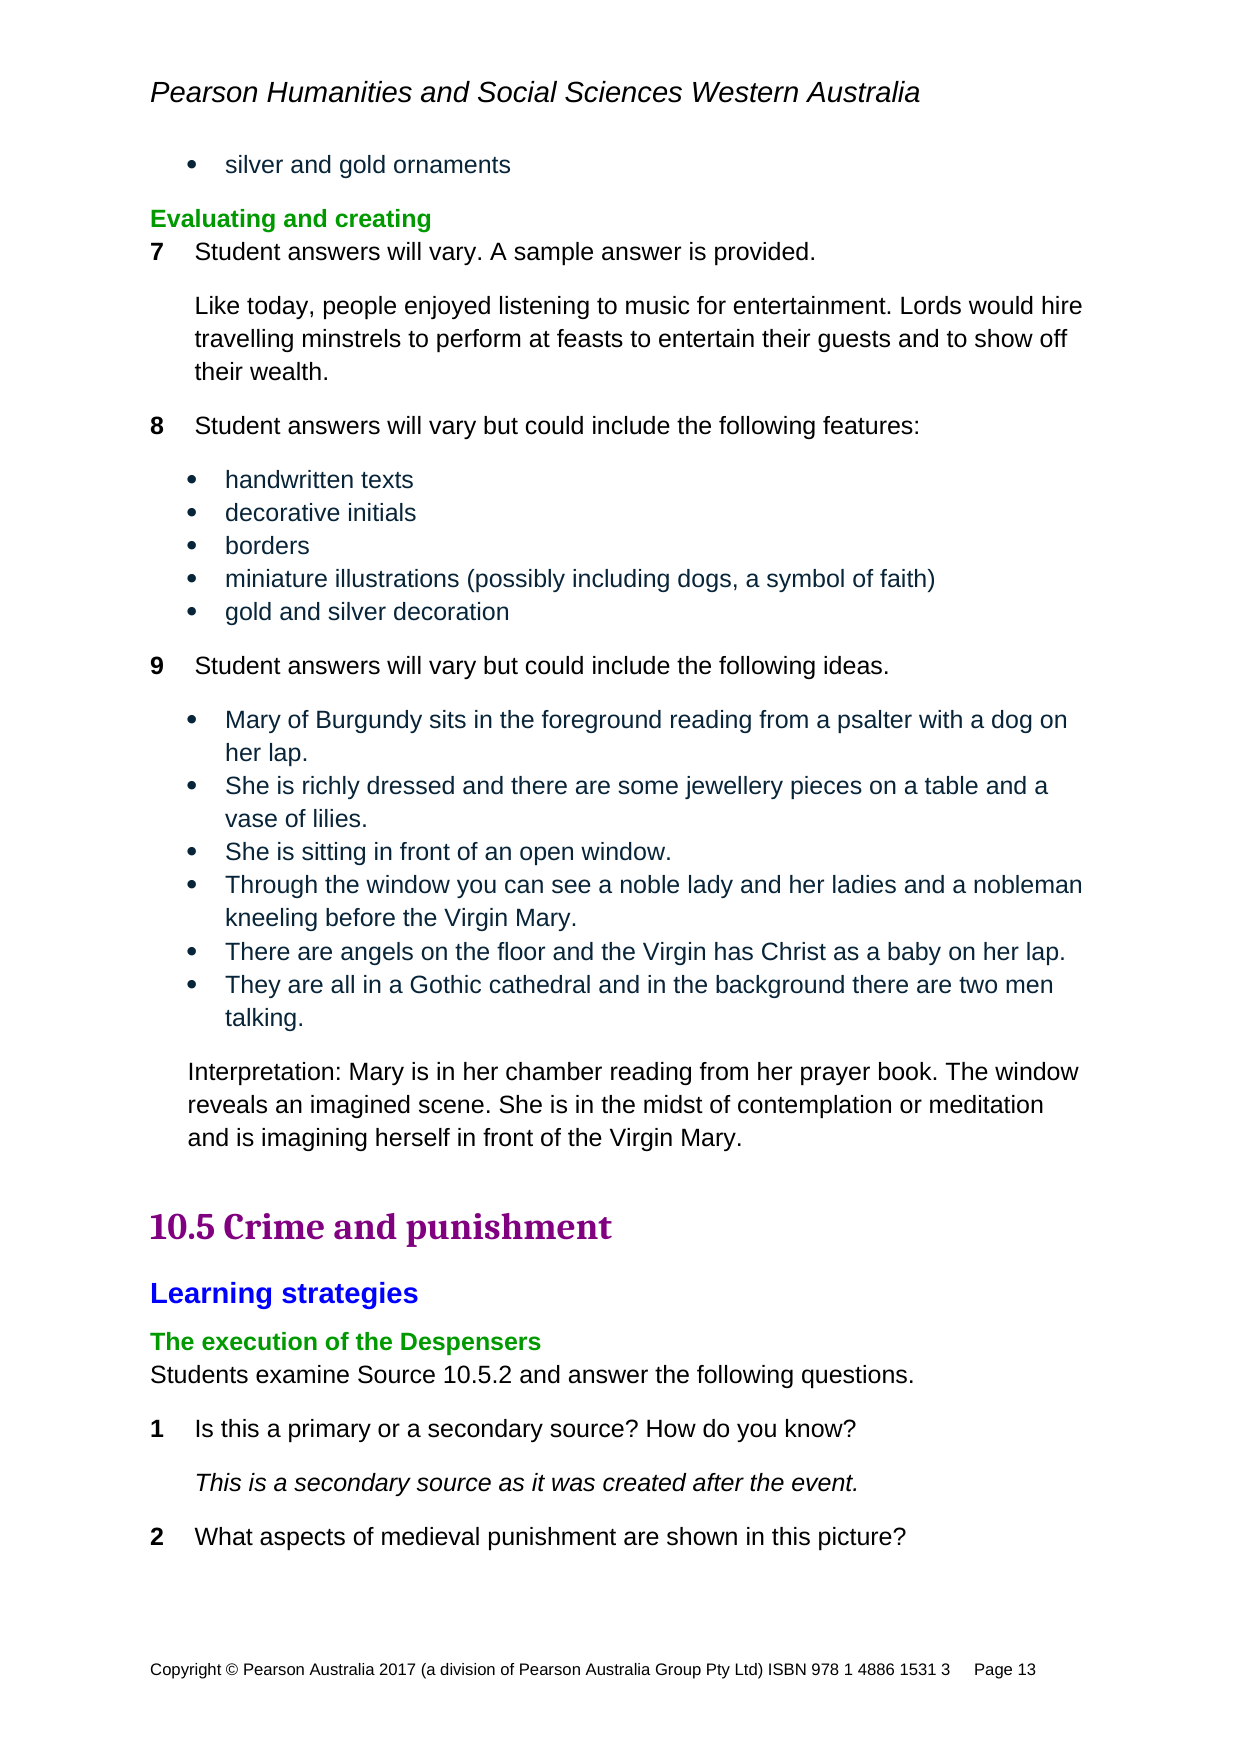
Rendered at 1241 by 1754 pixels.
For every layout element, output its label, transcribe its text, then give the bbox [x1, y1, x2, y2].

list 8 Student answers will vary but could include the following features: [150, 411, 1090, 439]
list borders [187, 531, 1090, 560]
text This is a secondary source as it was created after the event. [194, 1468, 1090, 1497]
list 7 Student answers will vary. A sample answer is provided. [150, 237, 1090, 266]
list 1 Is this a primary or a secondary source? How do you know? [150, 1414, 1090, 1443]
list handwritten texts [187, 464, 1090, 493]
list miniature illustrations (possibly including dogs, a symbol of faith) [187, 564, 1090, 593]
subtitle Learning strategies [150, 1276, 1090, 1309]
list silver and gold ornaments [187, 150, 1090, 179]
subtitle 10.5 Crime and punishment [150, 1206, 1090, 1249]
list Through the window you can see a noble lady and her ladies and a nobleman kneeling before the Virgin Mary. [187, 870, 1090, 932]
subtitle The execution of the Despensers [150, 1327, 1090, 1356]
list There are angels on the floor and the Virgin has Christ as a baby on her lap. [187, 936, 1090, 965]
list Mary of Burgundy sits in the foreground reading from a psalter with a dog on her lap. [187, 705, 1090, 767]
text Students examine Source 10.5.2 and answer the following questions. [150, 1360, 1090, 1389]
text Interpretation: Mary is in her chamber reading from her prayer book. The window reveals an imagined scene. She is in the midst of contemplation or meditation and is imagining herself in front of the Virgin Mary. [187, 1057, 1090, 1151]
list They are all in a Gothic cathedral and in the background there are two men talking. [187, 969, 1090, 1031]
list 9 Student answers will vary but could include the following ideas. [150, 651, 1090, 680]
subtitle Evaluating and creating [150, 204, 1090, 233]
list decorative initials [187, 498, 1090, 527]
list 2 What aspects of medieval punishment are shown in this picture? [150, 1522, 1090, 1550]
list gold and silver decoration [187, 597, 1090, 626]
list She is richly dressed and there are some jewellery pieces on a table and a vase of lilies. [187, 771, 1090, 833]
list She is sitting in front of an open window. [187, 837, 1090, 866]
text Like today, people enjoyed listening to music for entertainment. Lords would hire travelling minstrels to perform at feasts to entertain their guests and to show off their wealth. [194, 291, 1090, 386]
